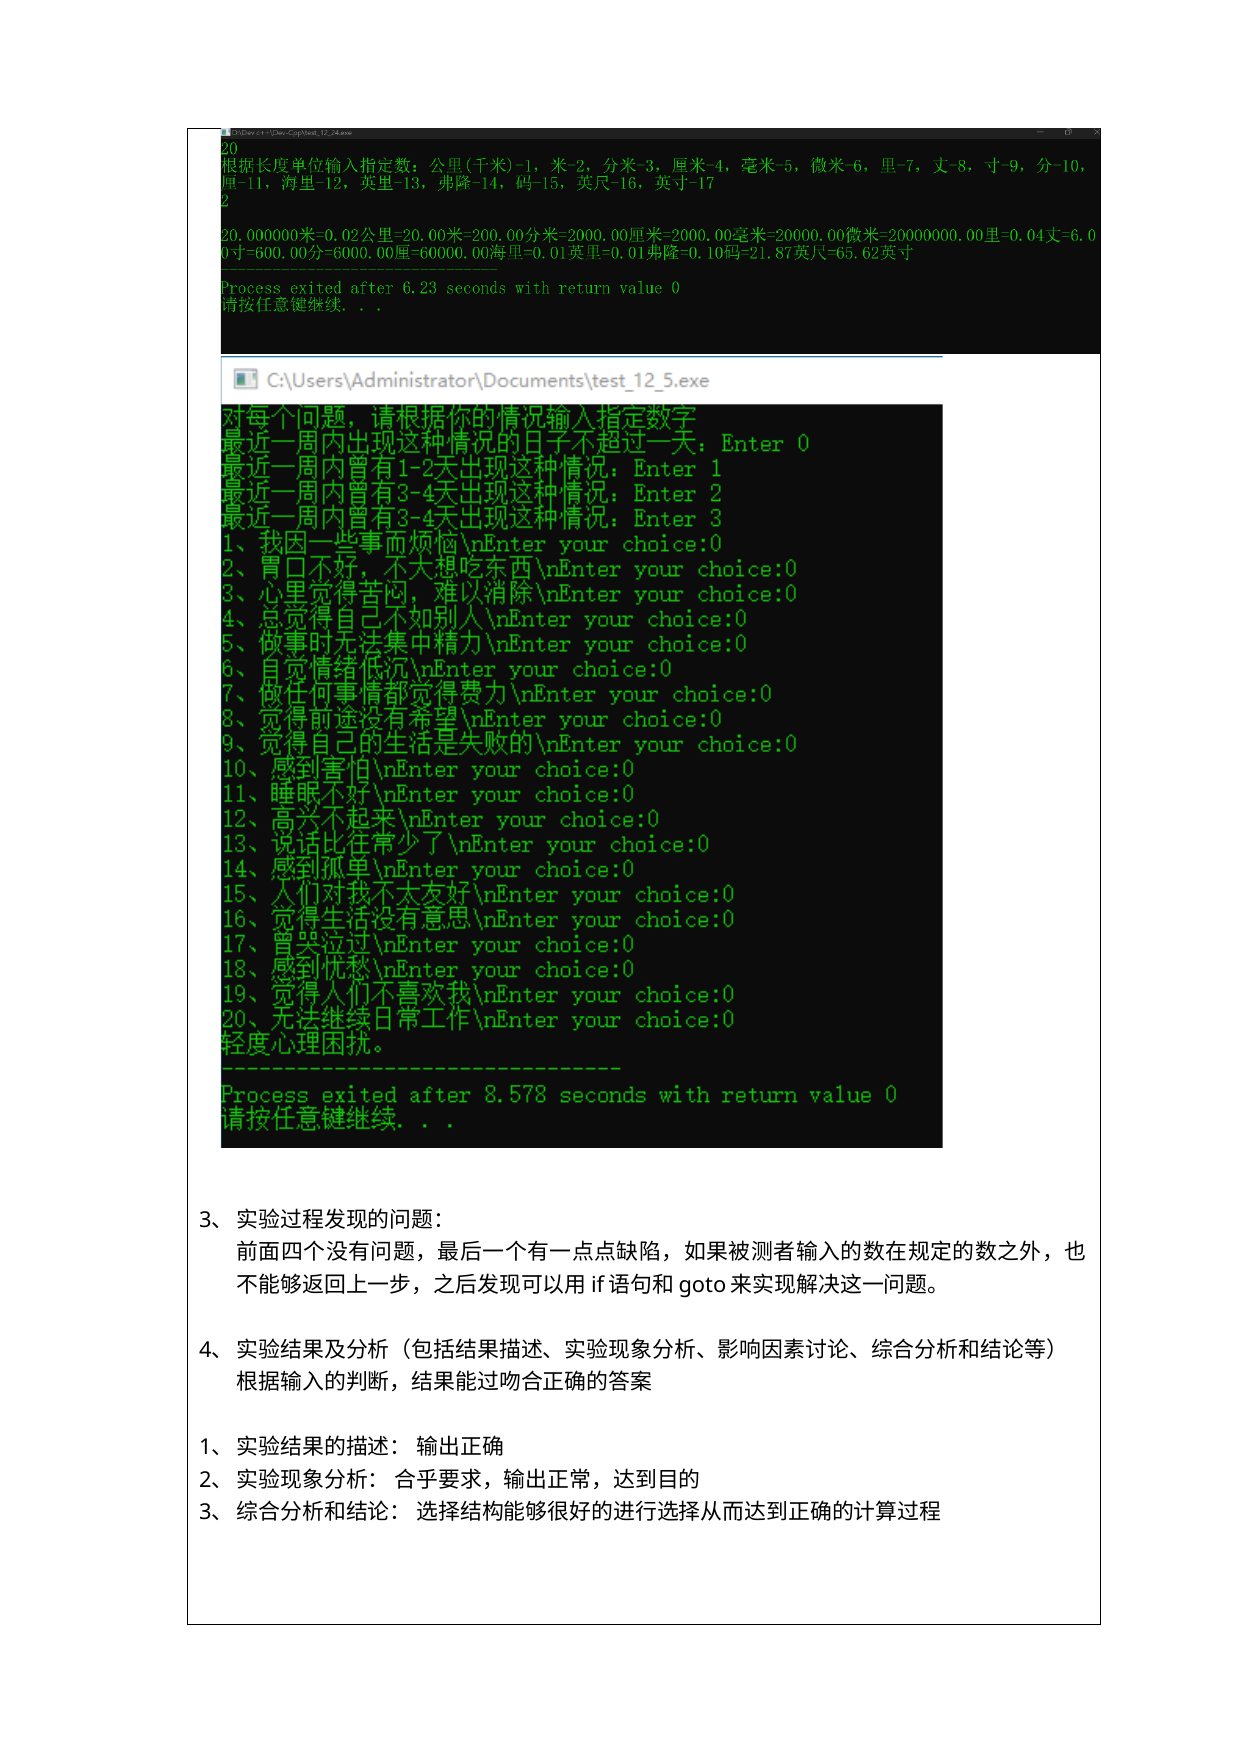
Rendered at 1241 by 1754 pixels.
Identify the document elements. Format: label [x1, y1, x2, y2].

picture [220, 356, 943, 1148]
table_header [188, 129, 1100, 1624]
picture [220, 128, 1101, 354]
